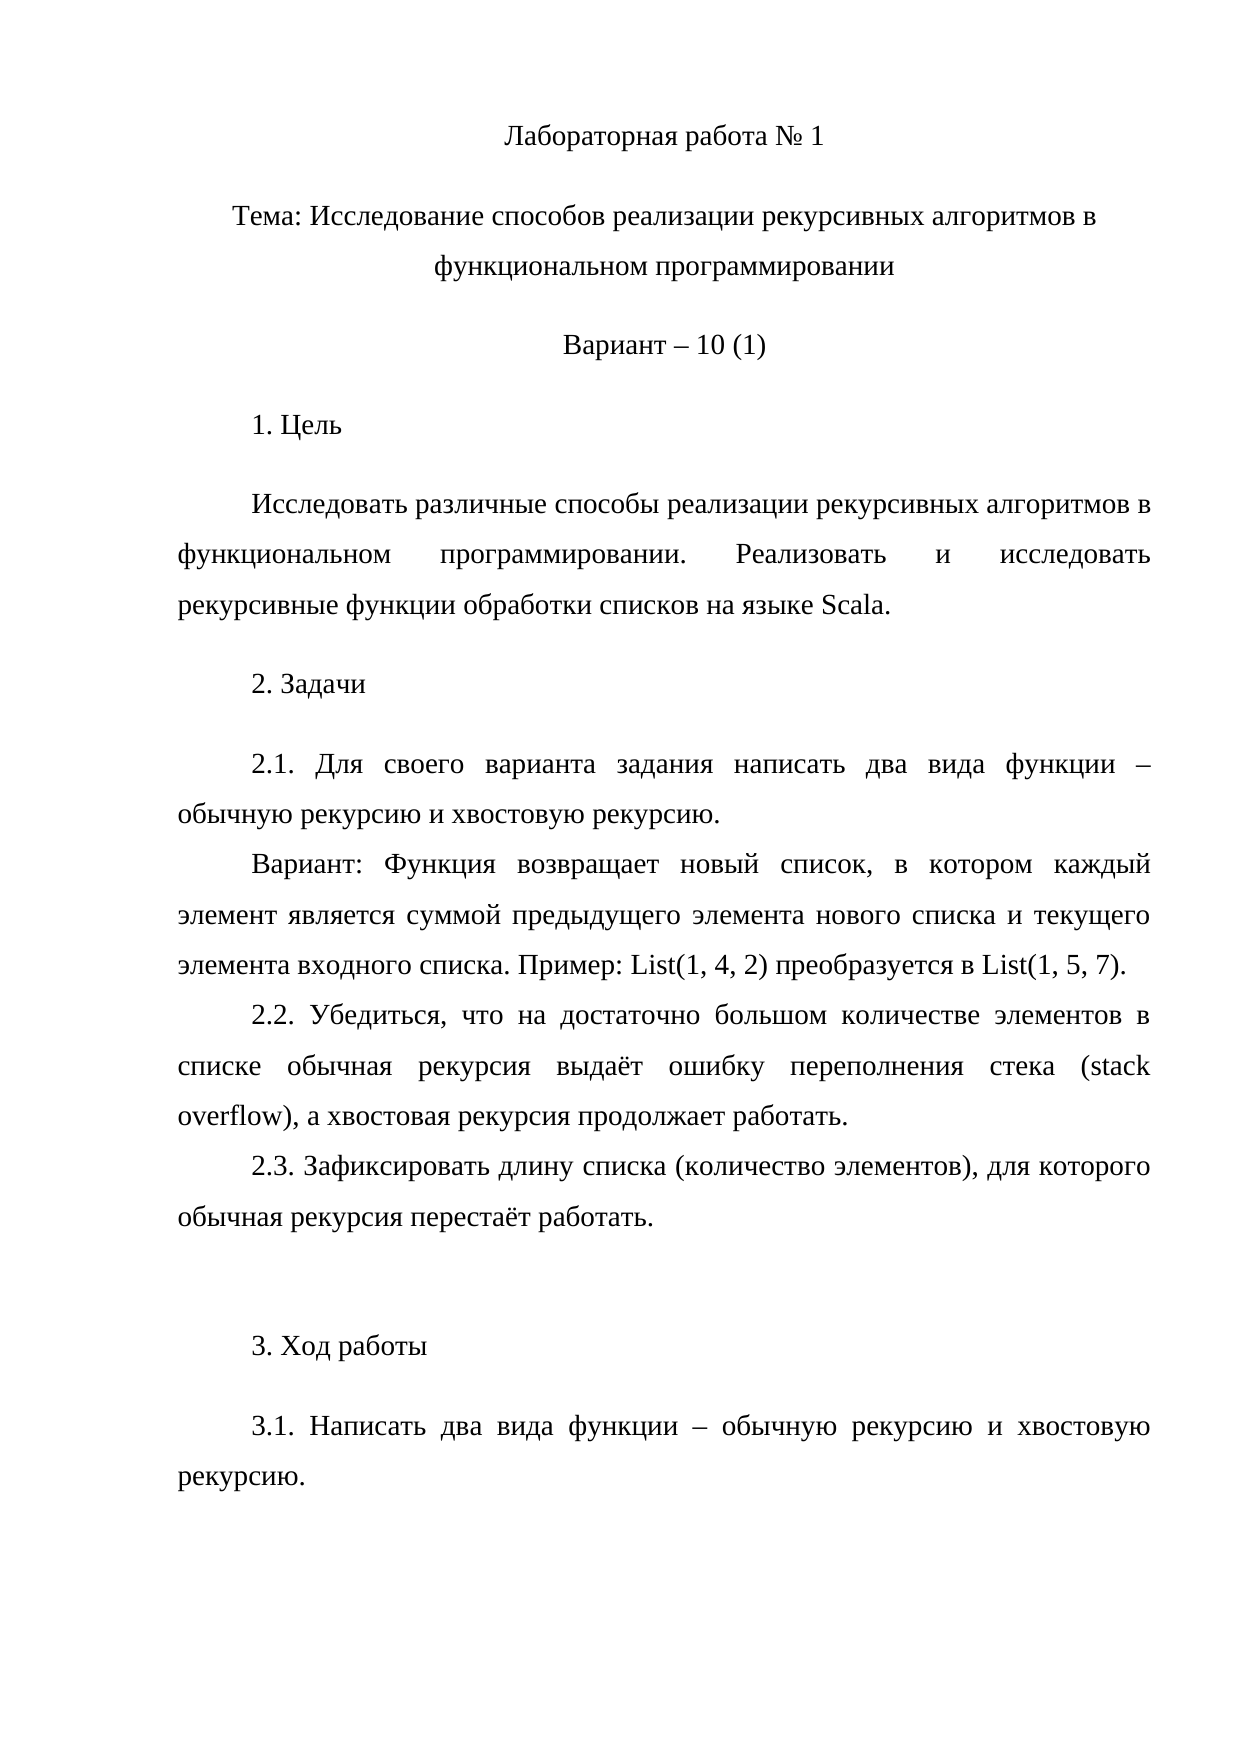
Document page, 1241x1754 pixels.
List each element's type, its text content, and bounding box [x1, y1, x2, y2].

text 1. Цель [177, 407, 1152, 440]
text 3.1. Написать два вида функции – обычную рекурсию и хвостовую рекурсию. [177, 1408, 1152, 1492]
text Вариант: Функция возвращает новый список, в котором каждый элемент является суммой предыдущего элемента нового списка и текущего элемента входного списка. Пример: List(1, 4, 2) преобразуется в List(1, 5, 7). [177, 847, 1152, 981]
text 2. Задачи [177, 666, 1152, 700]
text 3. Ход работы [177, 1328, 1152, 1362]
text Лабораторная работа № 1 [177, 118, 1152, 152]
text Тема: Исследование способов реализации рекурсивных алгоритмов в функциональном программировании [177, 198, 1152, 281]
text 2.1. Для своего варианта задания написать два вида функции – обычную рекурсию и хвостовую рекурсию. [177, 746, 1152, 830]
text 2.2. Убедиться, что на достаточно большом количестве элементов в списке обычная рекурсия выдаёт ошибку переполнения стека (stack overflow), а хвостовая рекурсия продолжает работать. [177, 997, 1152, 1132]
text 2.3. Зафиксировать длину списка (количество элементов), для которого обычная рекурсия перестаёт работать. [177, 1148, 1152, 1232]
text Исследовать различные способы реализации рекурсивных алгоритмов в функциональном программировании. Реализовать и исследовать рекурсивные функции обработки списков на языке Scala. [177, 486, 1152, 621]
text Вариант – 10 (1) [177, 327, 1152, 361]
